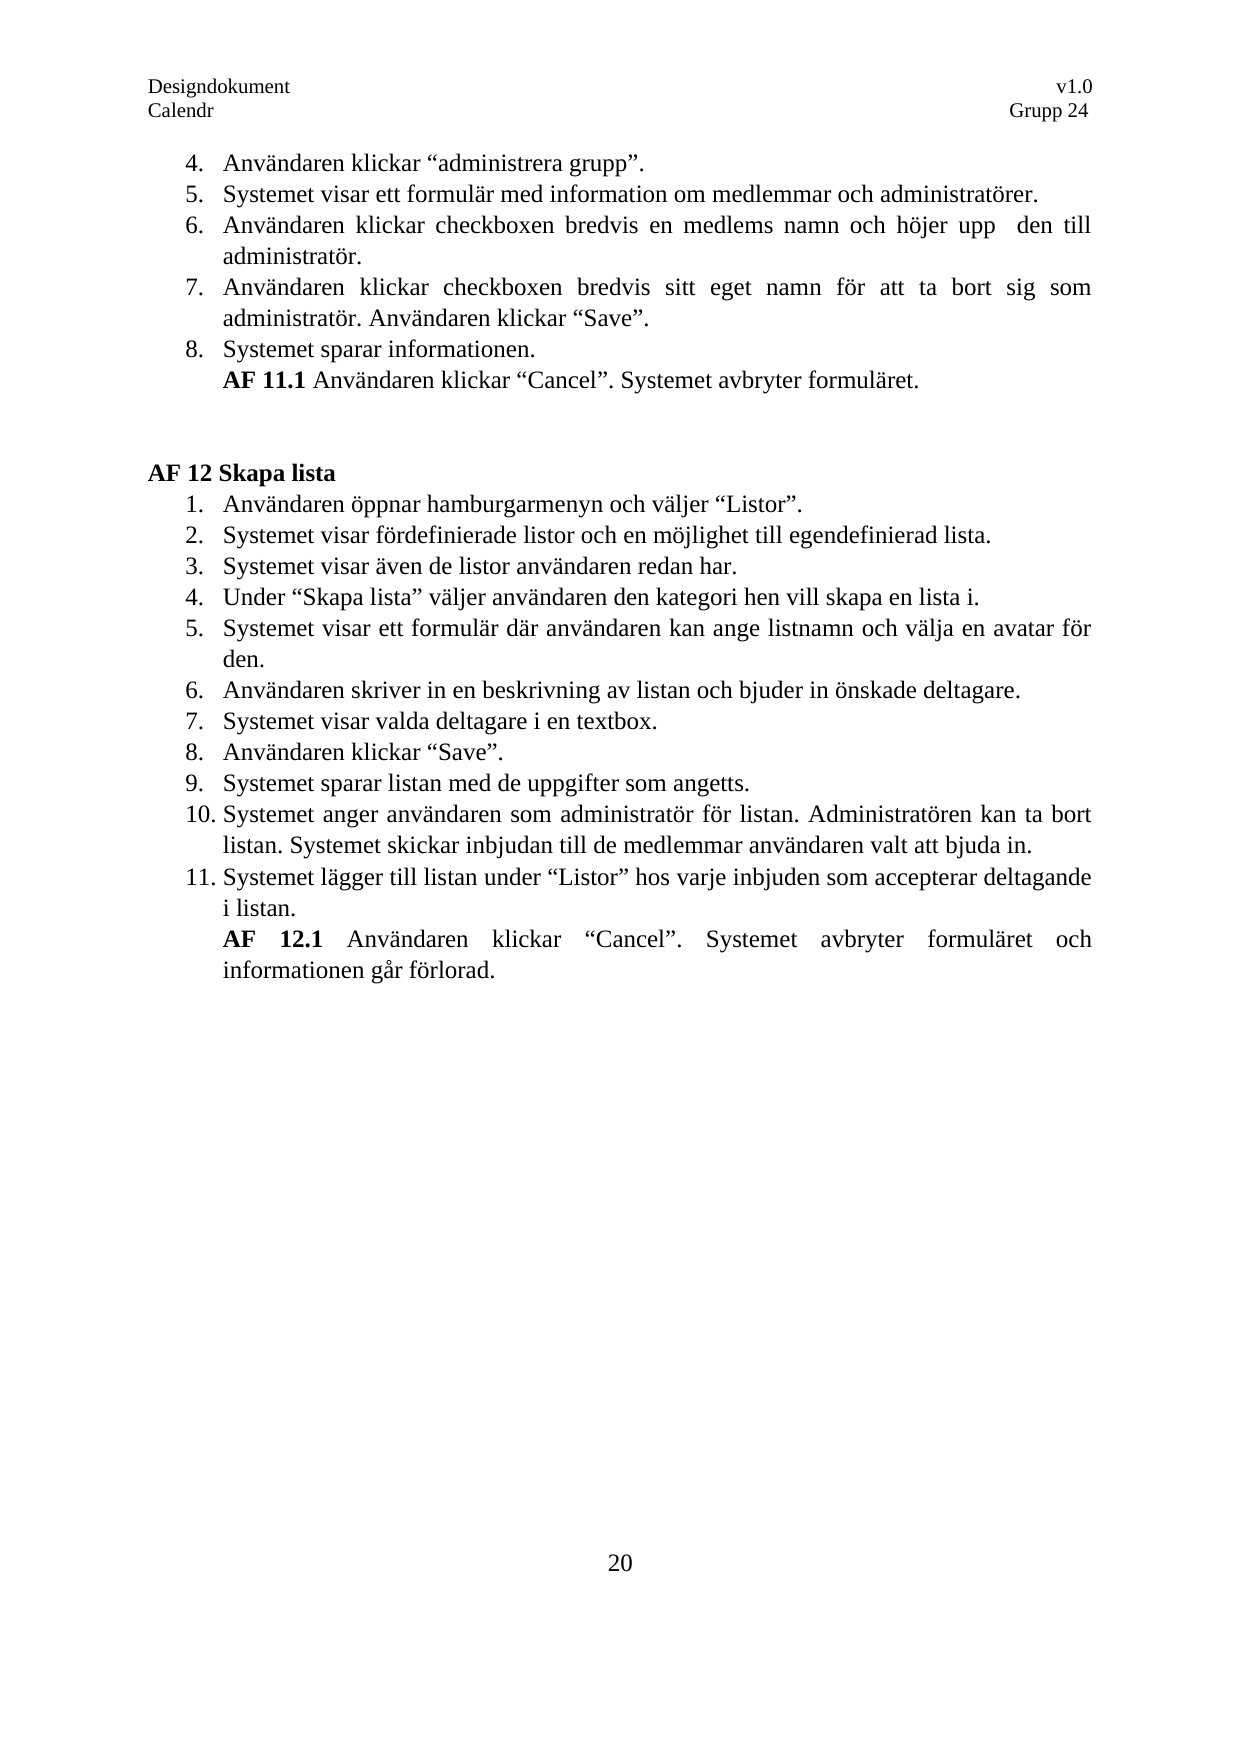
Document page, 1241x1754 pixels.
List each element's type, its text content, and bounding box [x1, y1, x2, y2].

list Under “Skapa lista” väljer användaren den kategori hen vill skapa en lista i. [185, 582, 1093, 611]
list Användaren klickar “Save”. [185, 737, 1093, 766]
list Systemet visar valda deltagare i en textbox. [185, 706, 1093, 735]
list Användaren skriver in en beskrivning av listan och bjuder in önskade deltagare. [185, 675, 1093, 704]
list Systemet anger användaren som administratör för listan. Administratören kan ta bort listan. Systemet skickar inbjudan till de medlemmar användaren valt att bjuda in. [185, 799, 1093, 859]
text AF 11.1 Användaren klickar “Cancel”. Systemet avbryter formuläret. [148, 365, 1093, 394]
list Systemet visar även de listor användaren redan har. [185, 551, 1093, 580]
list Systemet visar fördefinierade listor och en möjlighet till egendefinierad lista. [185, 520, 1093, 549]
list Systemet sparar listan med de uppgifter som angetts. [185, 768, 1093, 797]
list Systemet sparar informationen. [185, 334, 1093, 363]
list Användaren öppnar hamburgarmenyn och väljer “Listor”. [185, 489, 1093, 518]
list Systemet visar ett formulär med information om medlemmar och administratörer. [185, 179, 1093, 207]
list Användaren klickar checkboxen bredvis sitt eget namn för att ta bort sig som administratör. Användaren klickar “Save”. [185, 272, 1093, 332]
list Systemet visar ett formulär där användaren kan ange listnamn och välja en avatar för den. [185, 613, 1093, 673]
list Användaren klickar “administrera grupp”. [185, 148, 1093, 176]
text AF 12 Skapa lista [148, 458, 1093, 487]
text AF 12.1 Användaren klickar “Cancel”. Systemet avbryter formuläret och informationen går förlorad. [148, 924, 1093, 983]
list Användaren klickar checkboxen bredvis en medlems namn och höjer upp den till administratör. [185, 210, 1093, 269]
list Systemet lägger till listan under “Listor” hos varje inbjuden som accepterar deltagande i listan. [185, 862, 1093, 921]
